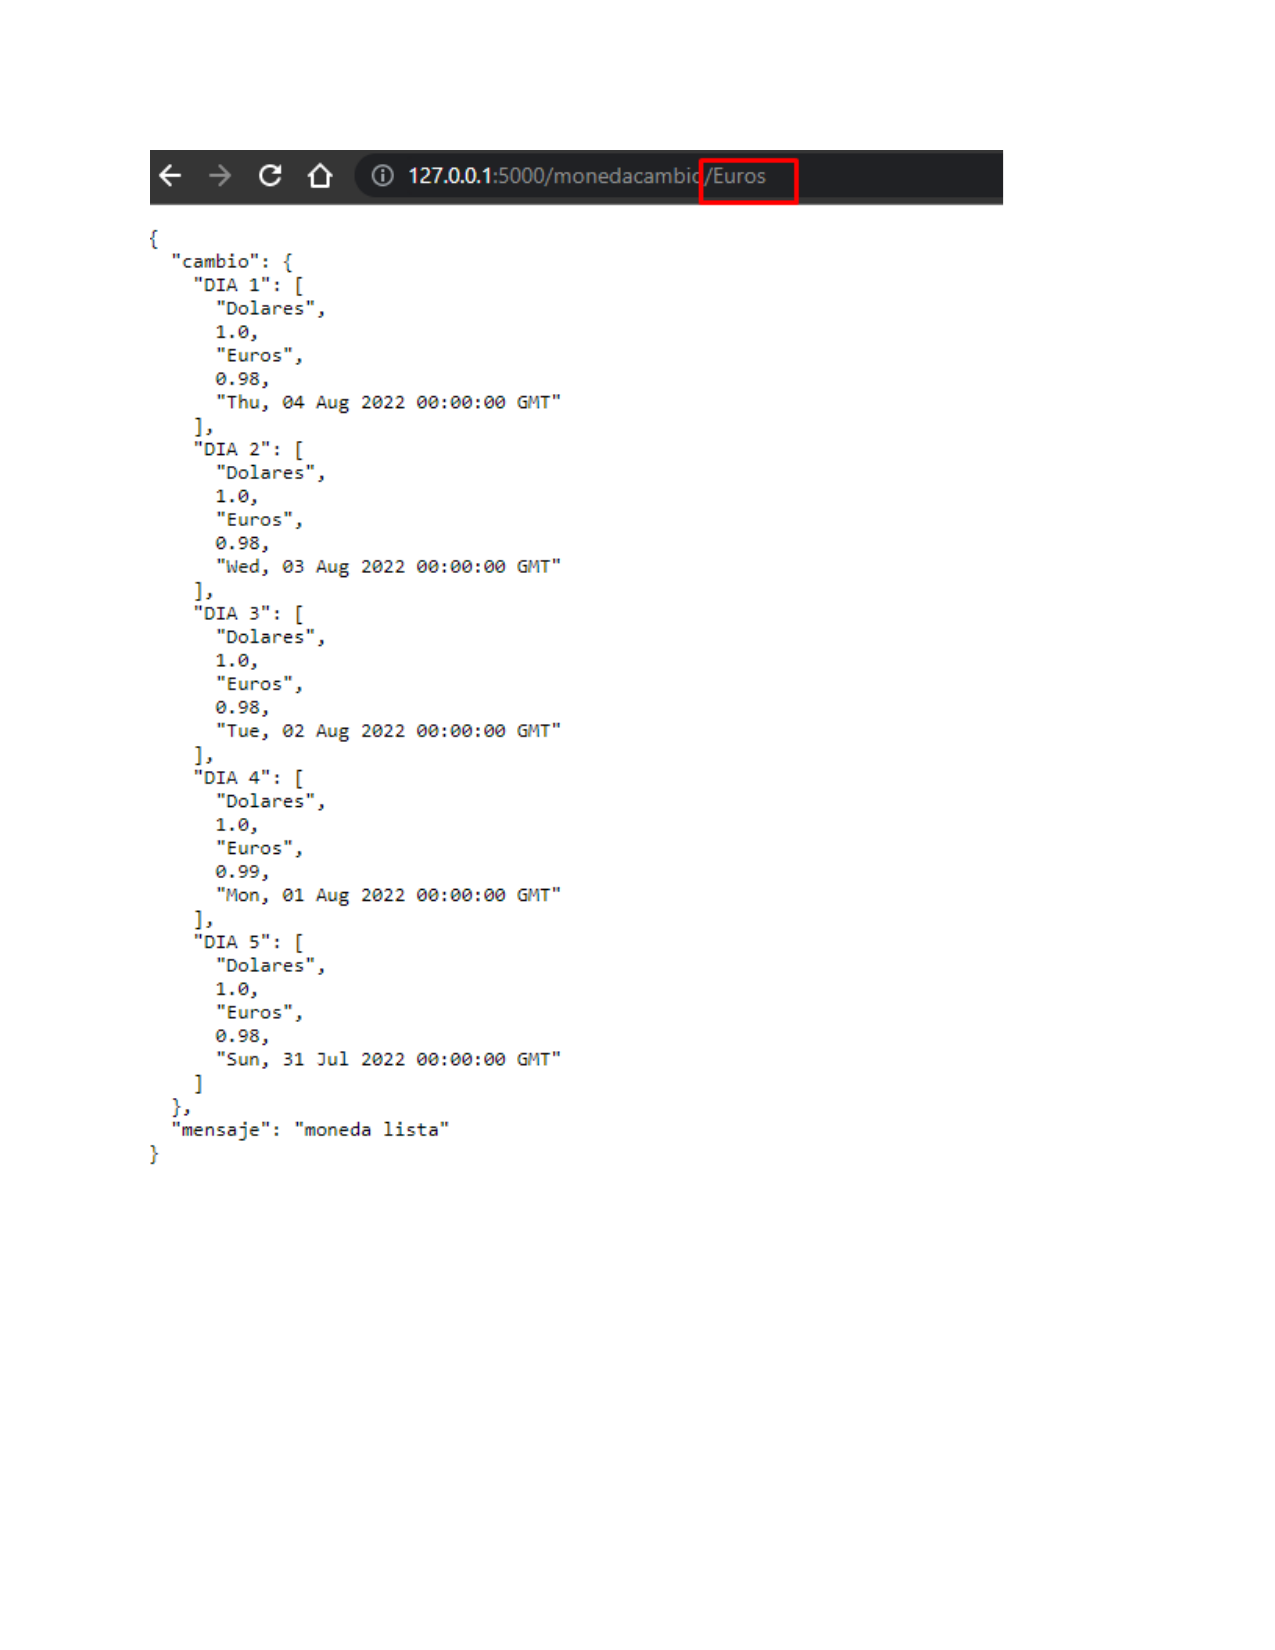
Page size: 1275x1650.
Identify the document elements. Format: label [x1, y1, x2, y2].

picture [150, 150, 1004, 1194]
